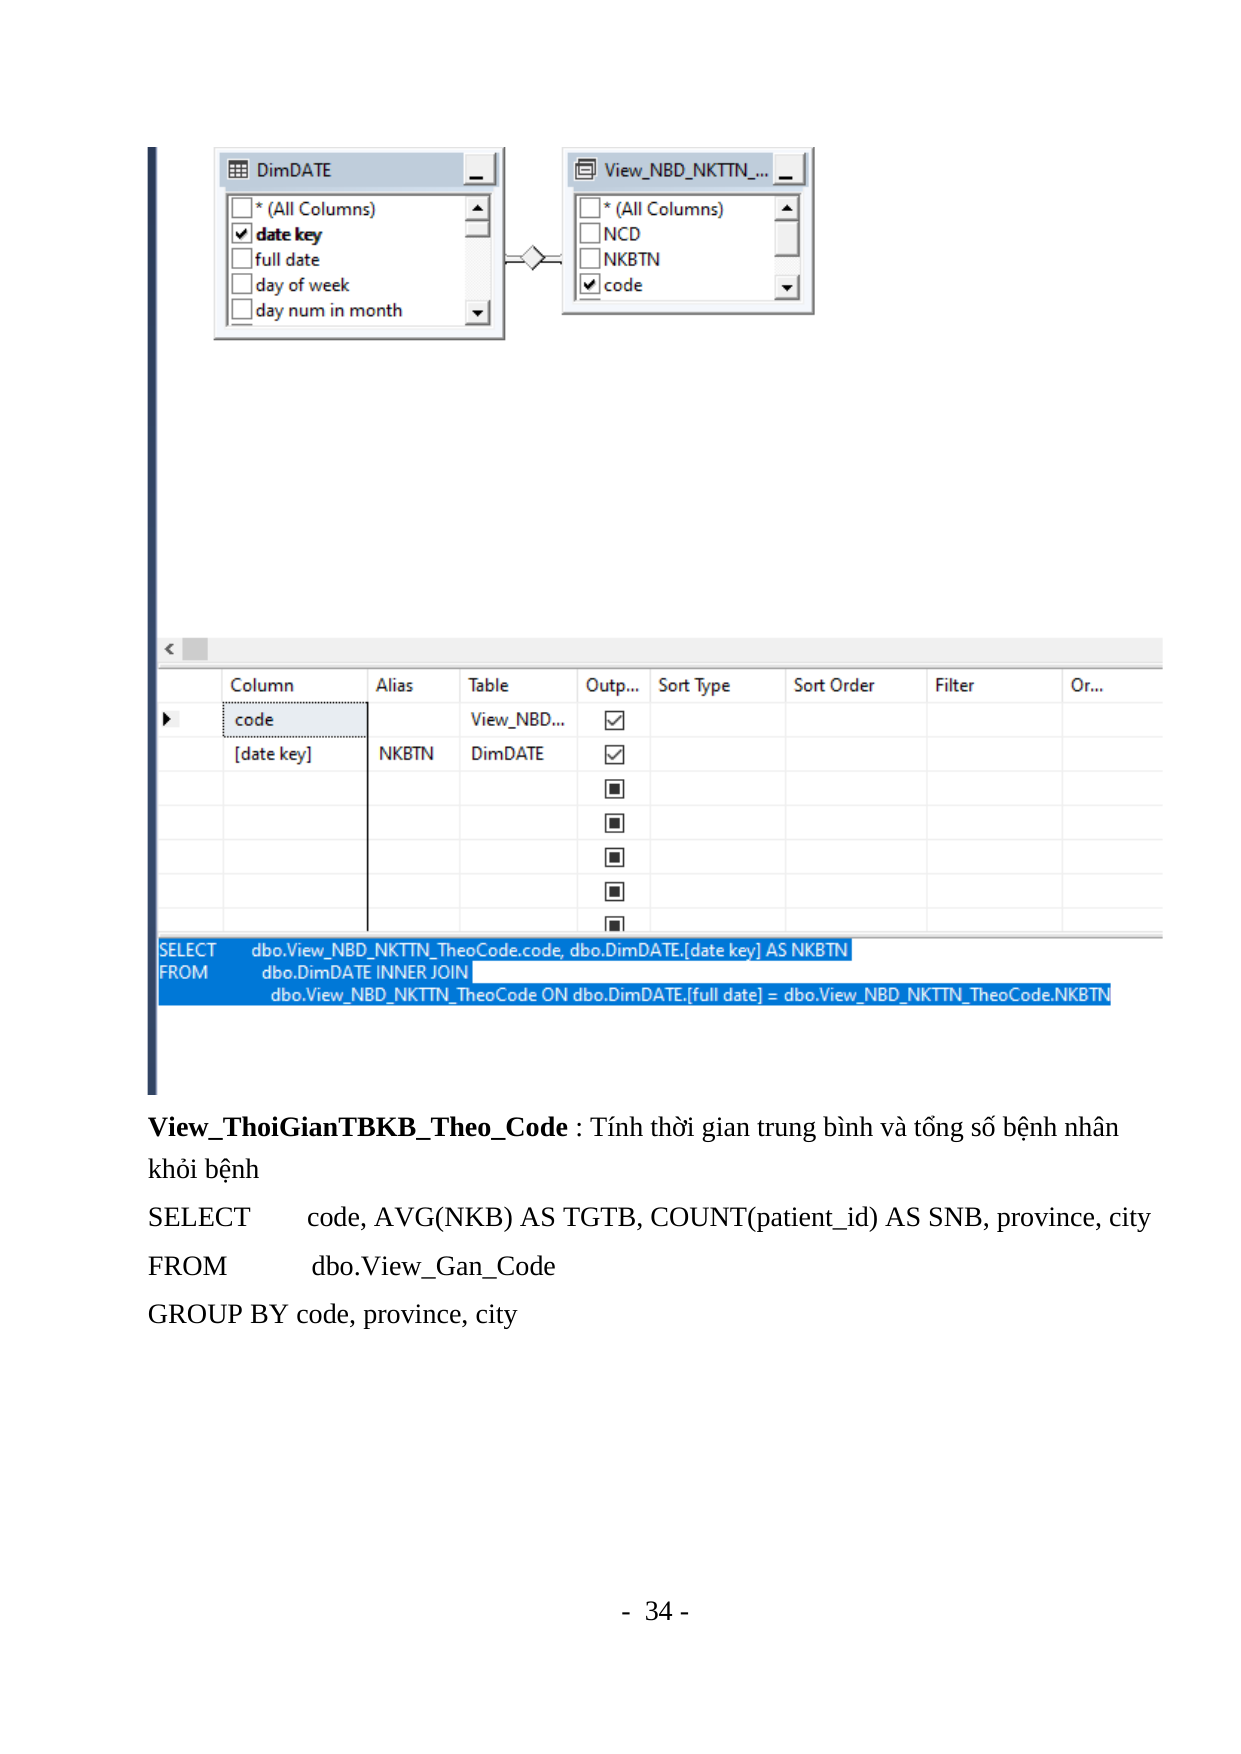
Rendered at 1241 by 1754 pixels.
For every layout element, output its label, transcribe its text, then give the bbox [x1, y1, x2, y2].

text View_ThoiGianTBKB_Theo_Code : Tính thời gian trung bình và tổng số bệnh nhân khỏi bệnh [148, 1110, 1162, 1184]
text GROUP BY code, province, city [148, 1297, 1162, 1329]
picture [147, 147, 1163, 1095]
text SELECT code, AVG(NKB) AS TGTB, COUNT(patient_id) AS SNB, province, city [148, 1201, 1162, 1233]
text FROM dbo.View_Gan_Code [148, 1249, 1162, 1281]
